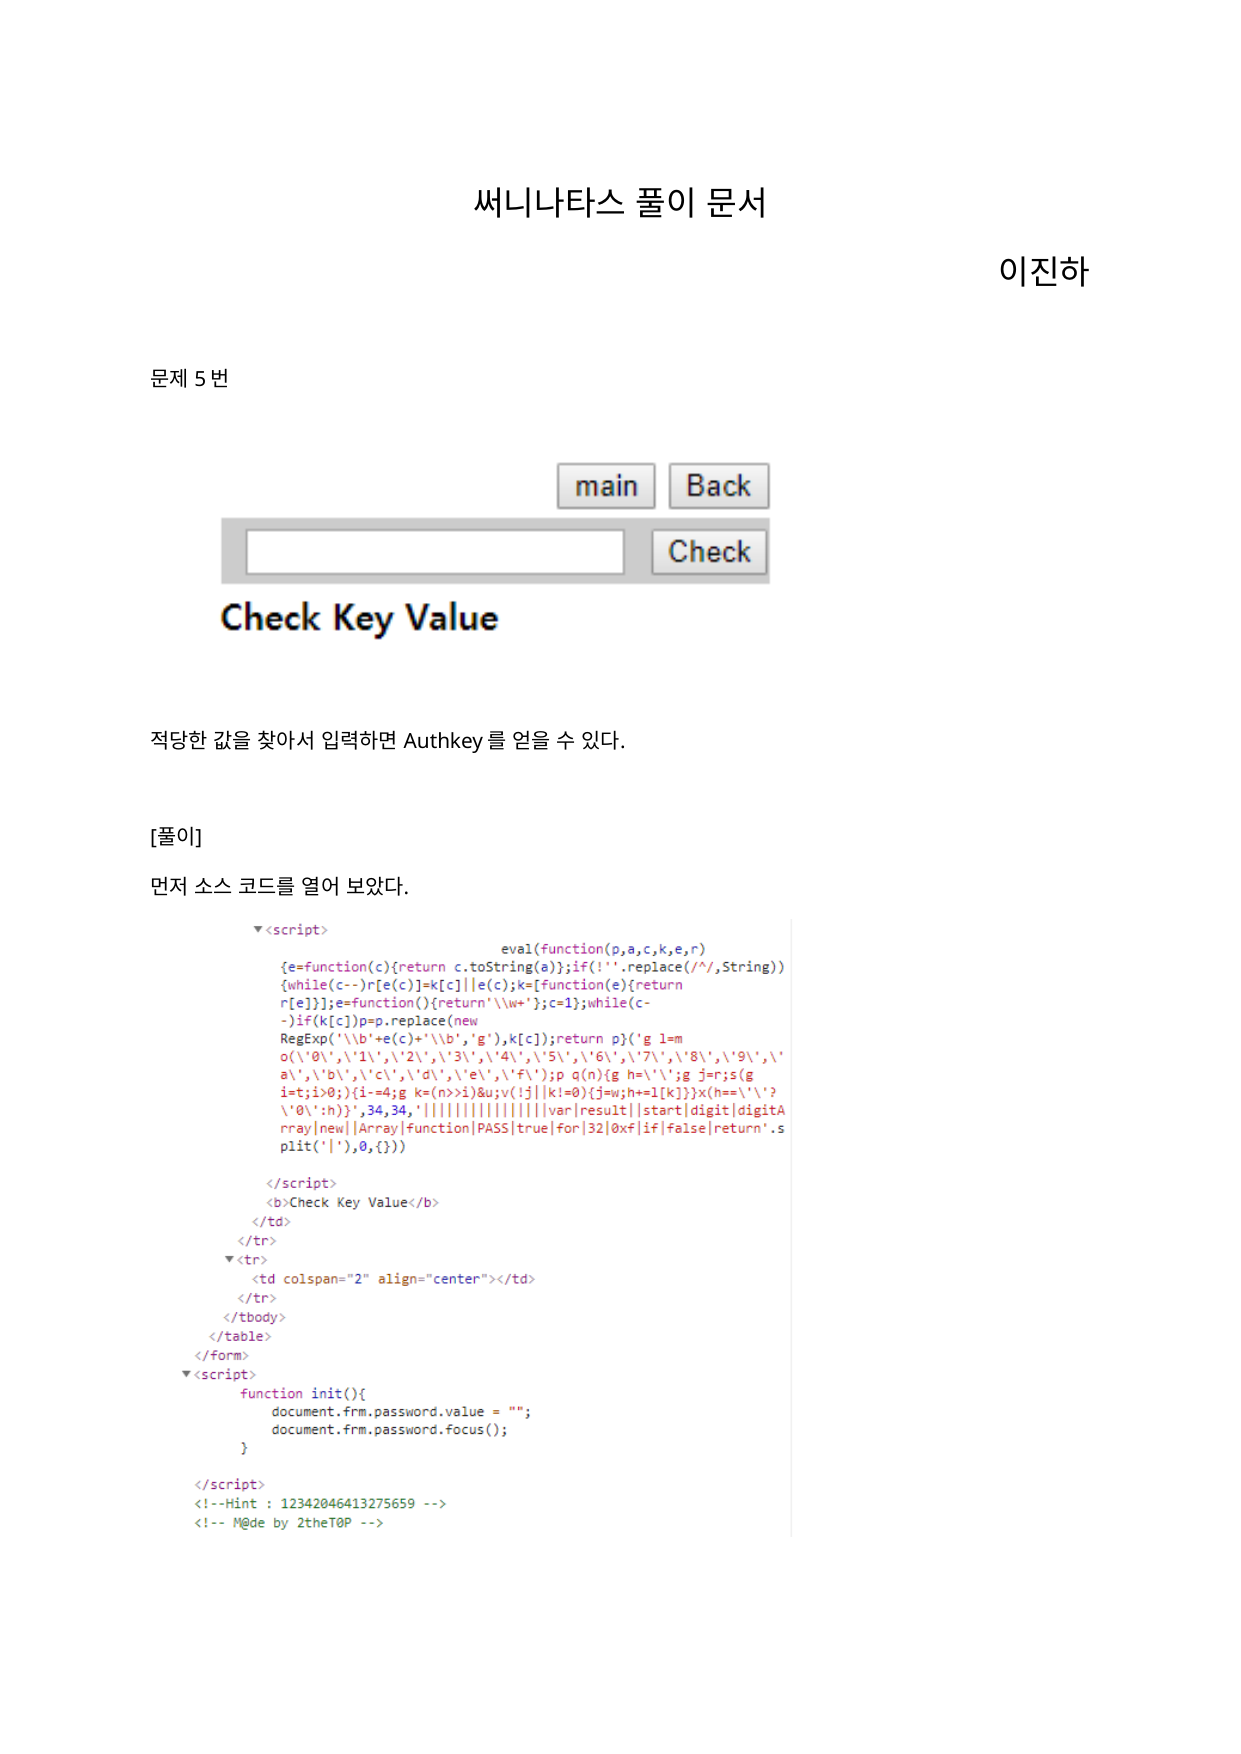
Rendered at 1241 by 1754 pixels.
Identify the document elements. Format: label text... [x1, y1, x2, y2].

text 적당한 값을 찾아서 입력하면 Authkey를 얻을 수 있다. [150, 724, 1090, 754]
picture [150, 919, 793, 1537]
text 문제 5번 [150, 362, 1090, 392]
text 써니나타스 풀이 문서 [150, 177, 1090, 225]
text 먼저 소스 코드를 열어 보았다. [150, 870, 1090, 900]
picture [150, 411, 843, 706]
text [풀이] [150, 821, 1090, 851]
text 이진하 [150, 246, 1090, 294]
